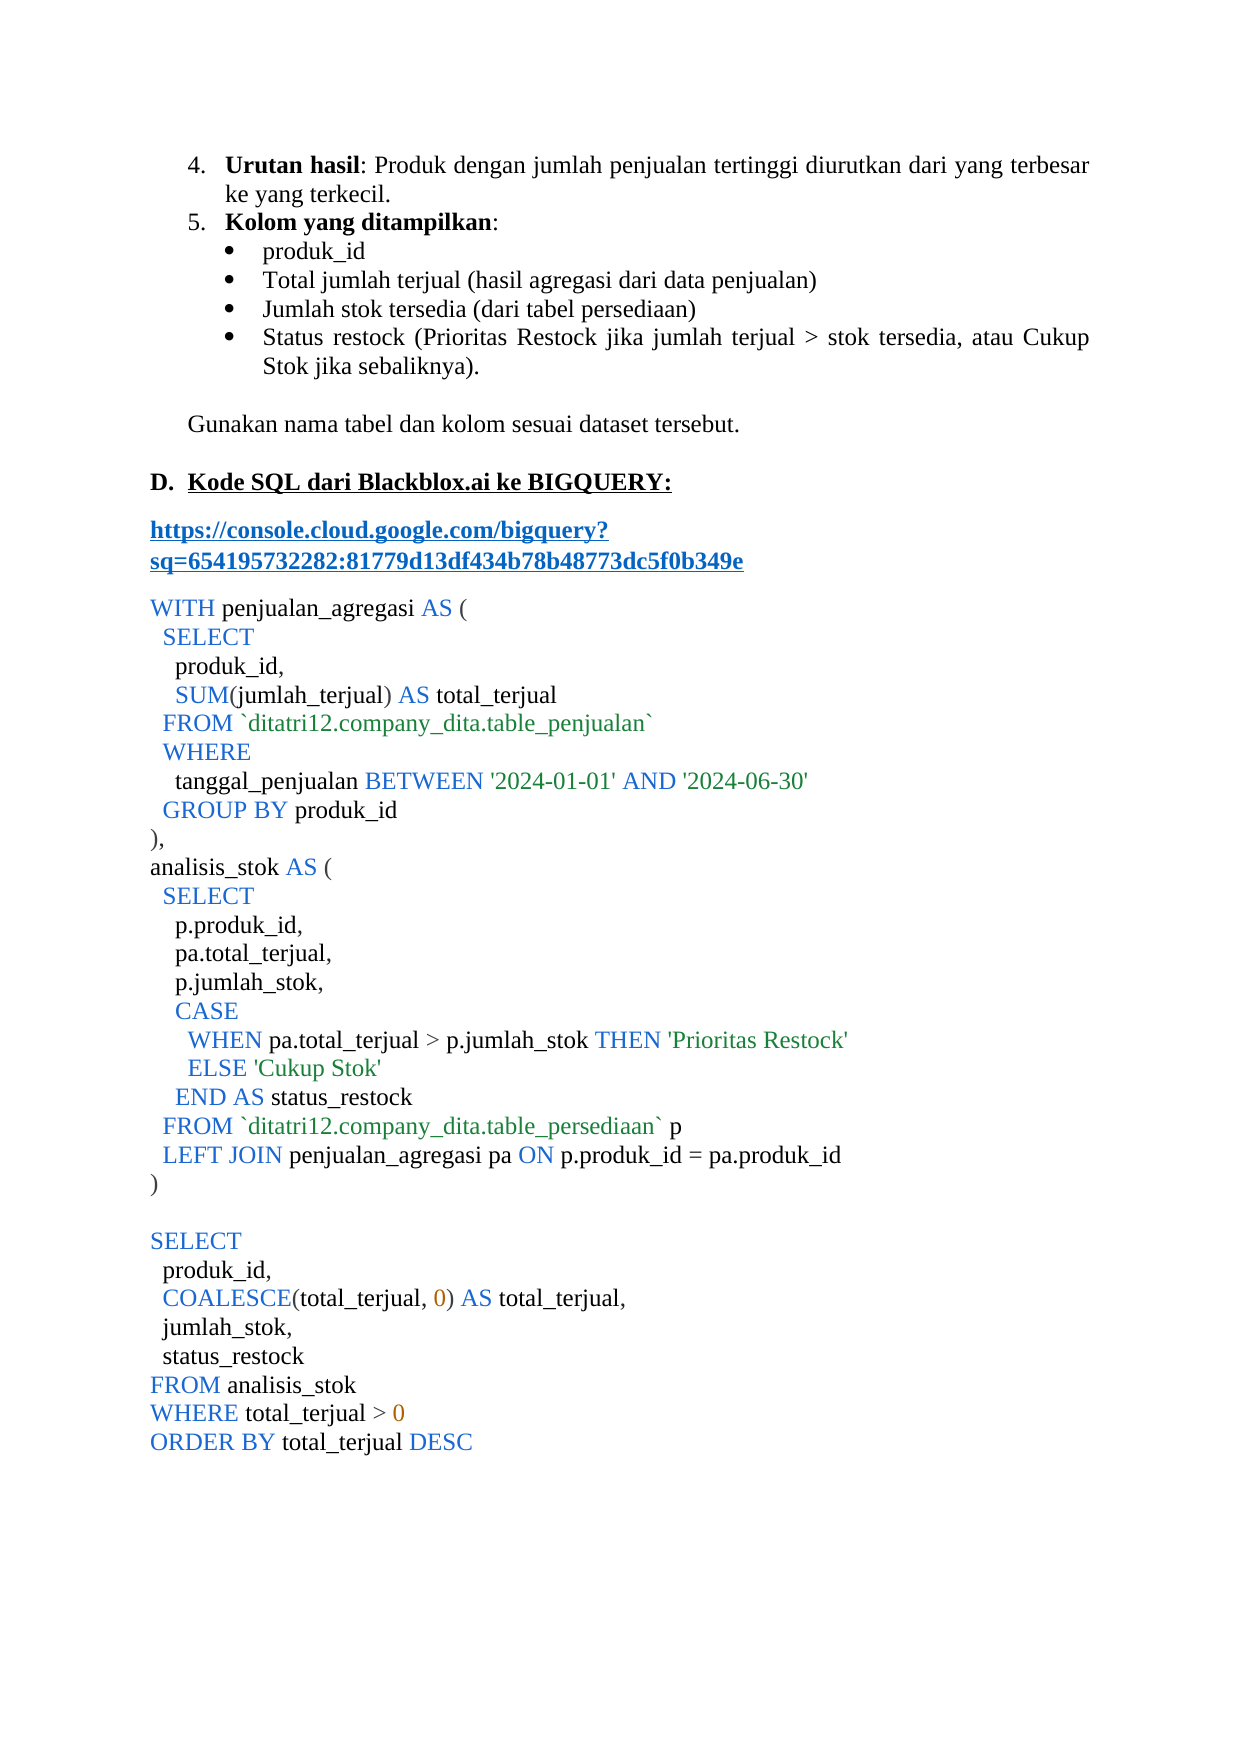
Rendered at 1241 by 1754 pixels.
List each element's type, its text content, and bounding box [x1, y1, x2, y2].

text LEFT JOIN penjualan_agregasi pa ON p.produk_id = pa.produk_id [150, 1140, 1090, 1168]
text SUM(jumlah_terjual) AS total_terjual [150, 680, 1090, 708]
text produk_id, [150, 1255, 1090, 1283]
list Status restock (Prioritas Restock jika jumlah terjual > stok tersedia, atau Cukup Stok jika sebaliknya). [225, 322, 1090, 380]
text FROM `ditatri12.company_dita.table_penjualan` [150, 708, 1090, 737]
text GROUP BY produk_id [150, 795, 1090, 823]
text SELECT [150, 881, 1090, 910]
text p.produk_id, [150, 910, 1090, 938]
text FROM analisis_stok [150, 1370, 1090, 1398]
list Total jumlah terjual (hasil agregasi dari data penjualan) [225, 265, 1090, 294]
list Urutan hasil: Produk dengan jumlah penjualan tertinggi diurutkan dari yang terbesar ke yang terkecil. [187, 150, 1090, 207]
text status_restock [150, 1341, 1090, 1370]
text Gunakan nama tabel dan kolom sesuai dataset tersebut. [187, 409, 1090, 438]
text pa.total_terjual, [150, 938, 1090, 967]
text produk_id, [150, 651, 1090, 680]
list produk_id [225, 236, 1090, 265]
list Kode SQL dari Blackblox.ai ke BIGQUERY: [150, 467, 1090, 496]
list Kolom yang ditampilkan: [187, 207, 1090, 236]
text analisis_stok AS ( [150, 852, 1090, 881]
text jumlah_stok, [150, 1312, 1090, 1341]
text FROM `ditatri12.company_dita.table_persediaan` p [150, 1111, 1090, 1140]
text SELECT [150, 1226, 1090, 1255]
text p.jumlah_stok, [150, 967, 1090, 996]
text ), [150, 823, 1090, 852]
text ORDER BY total_terjual DESC [150, 1427, 1090, 1456]
text tanggal_penjualan BETWEEN '2024-01-01' AND '2024-06-30' [150, 766, 1090, 795]
text https://console.cloud.google.com/bigquery?sq=654195732282:81779d13df434b78b48773dc5f0b349e [150, 515, 1090, 574]
text WITH penjualan_agregasi AS ( [150, 593, 1090, 622]
text WHERE [150, 737, 1090, 766]
list Jumlah stok tersedia (dari tabel persediaan) [225, 294, 1090, 322]
text END AS status_restock [150, 1082, 1090, 1111]
text WHERE total_terjual > 0 [150, 1398, 1090, 1427]
text COALESCE(total_terjual, 0) AS total_terjual, [150, 1283, 1090, 1312]
text ) [150, 1168, 1090, 1197]
text CASE [150, 996, 1090, 1025]
text ELSE 'Cukup Stok' [150, 1053, 1090, 1082]
text SELECT [150, 622, 1090, 651]
text WHEN pa.total_terjual > p.jumlah_stok THEN 'Prioritas Restock' [150, 1025, 1090, 1053]
